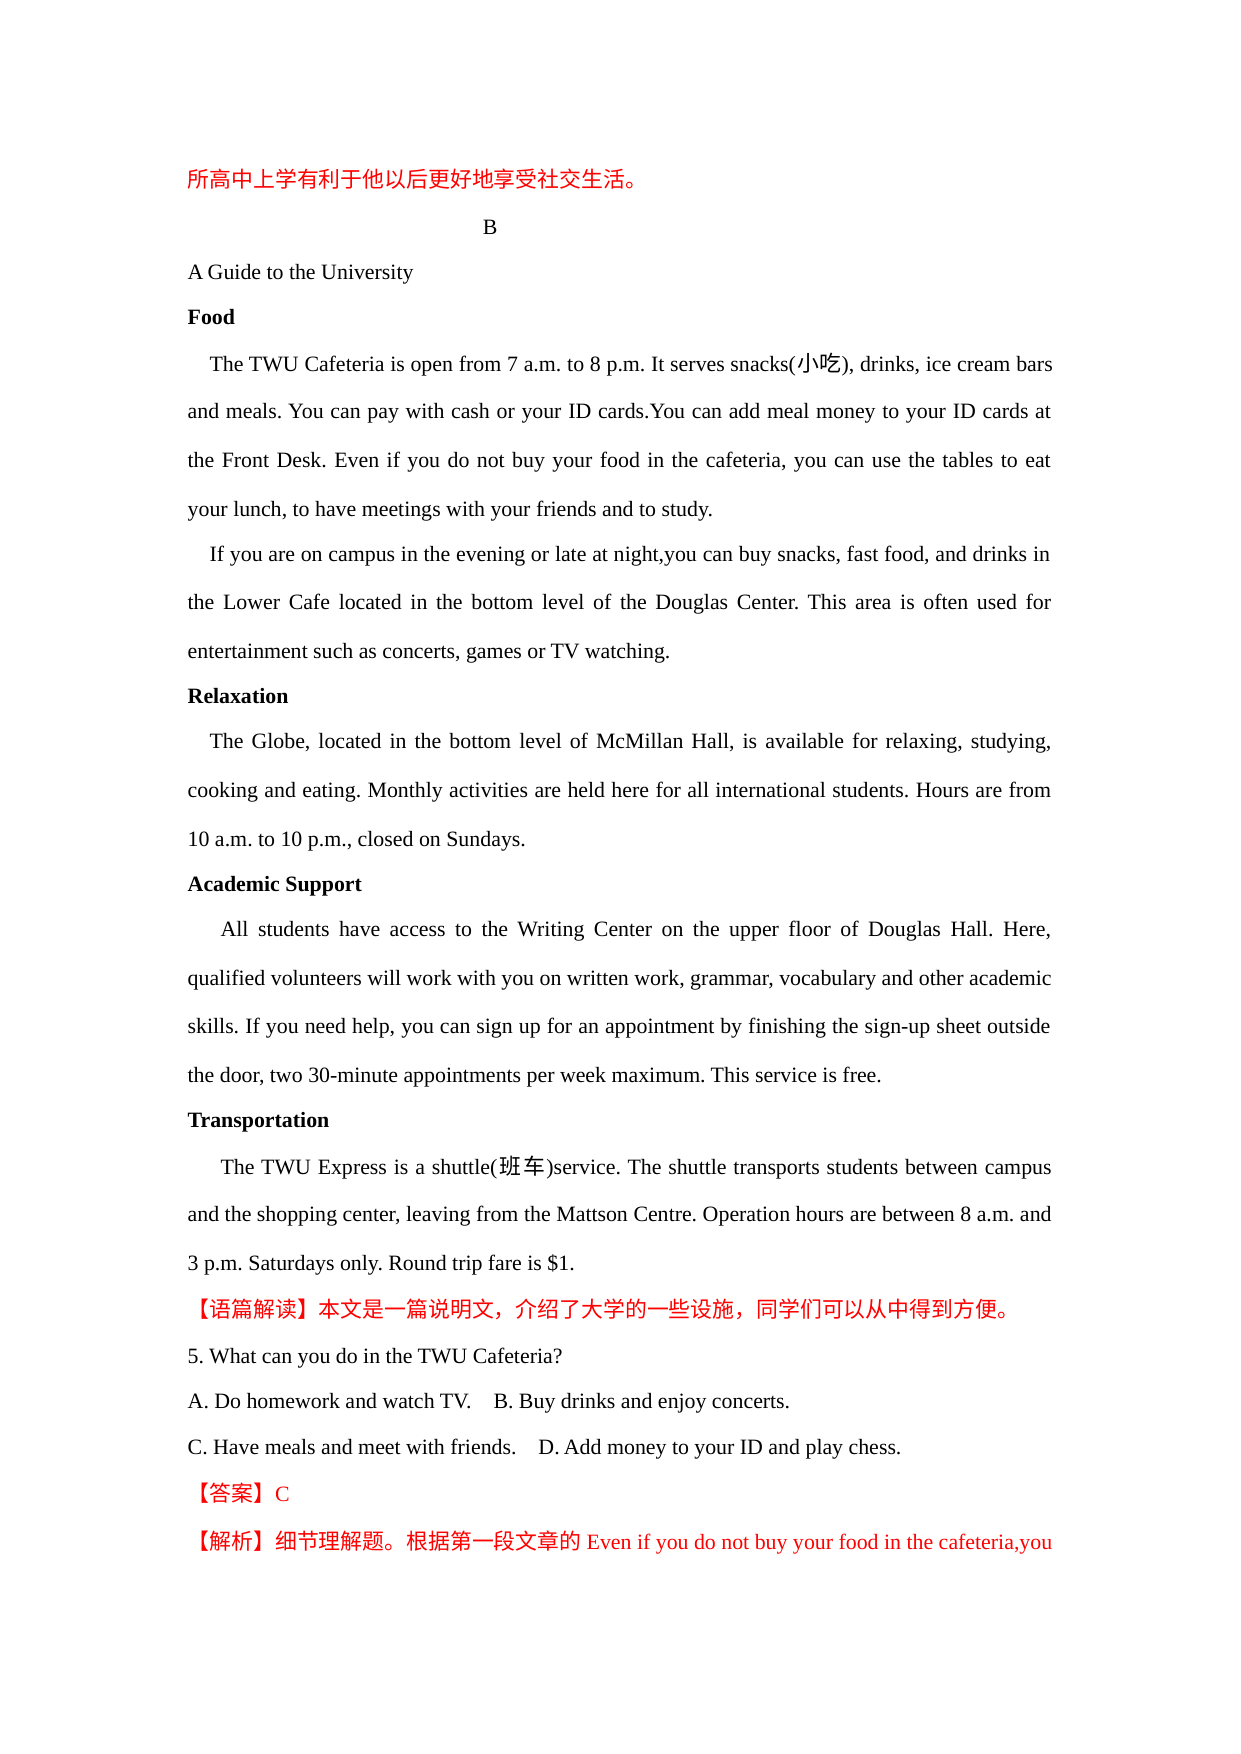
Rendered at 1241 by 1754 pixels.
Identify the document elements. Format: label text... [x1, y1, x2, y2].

text 【语篇解读】本文是一篇说明文，介绍了大学的一些设施，同学们可以从中得到方便。 [187, 1291, 1053, 1324]
text The Globe, located in the bottom level of McMillan Hall, is available for relaxing, studying, cooking and eating. Monthly activities are held here for all international students. Hours are from 10 a.m. to 10 p.m., closed on Sundays. [187, 725, 1053, 855]
text C. Have meals and meet with friends. D. Add money to your ID and play chess. [187, 1430, 1053, 1462]
text Academic Support [187, 867, 1053, 900]
text Transportation [187, 1104, 1053, 1136]
text A Guide to the University [187, 255, 1053, 288]
text If you are on campus in the evening or late at night,you can buy snacks, fast food, and drinks in the Lower Cafe located in the bottom level of the Douglas Center. This area is often used for entertainment such as concerts, games or TV watching. [187, 537, 1053, 667]
text The TWU Cafeteria is open from 7 a.m. to 8 p.m. It serves snacks(小吃), drinks, ice cream bars and meals. You can pay with cash or your ID cards.You can add meal money to your ID cards at the Front Desk. Even if you do not buy your food in the cafeteria, you can use the tables to eat your lunch, to have meetings with your friends and to study. [187, 346, 1053, 524]
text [187, 162, 1053, 194]
text 5. What can you do in the TWU Cafeteria? [187, 1340, 1053, 1372]
text All students have access to the Writing Center on the upper floor of Douglas Hall. Here, qualified volunteers will work with you on written work, grammar, vocabulary and other academic skills. If you need help, you can sign up for an appointment by finishing the sign-up sheet outside the door, two 30-minute appointments per week maximum. This service is free. [187, 912, 1053, 1091]
text 【答案】C [187, 1475, 1053, 1508]
text A. Do homework and watch TV. B. Buy drinks and enjoy concerts. [187, 1385, 1053, 1417]
text B [187, 210, 1053, 243]
text Relaxation [187, 679, 1053, 712]
text The TWU Express is a shuttle(班车)service. The shuttle transports students between campus and the shopping center, leaving from the Mattson Centre. Operation hours are between 8 a.m. and 3 p.m. Saturdays only. Round trip fare is $1. [187, 1149, 1053, 1279]
text Food [187, 301, 1053, 333]
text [187, 1523, 1053, 1556]
